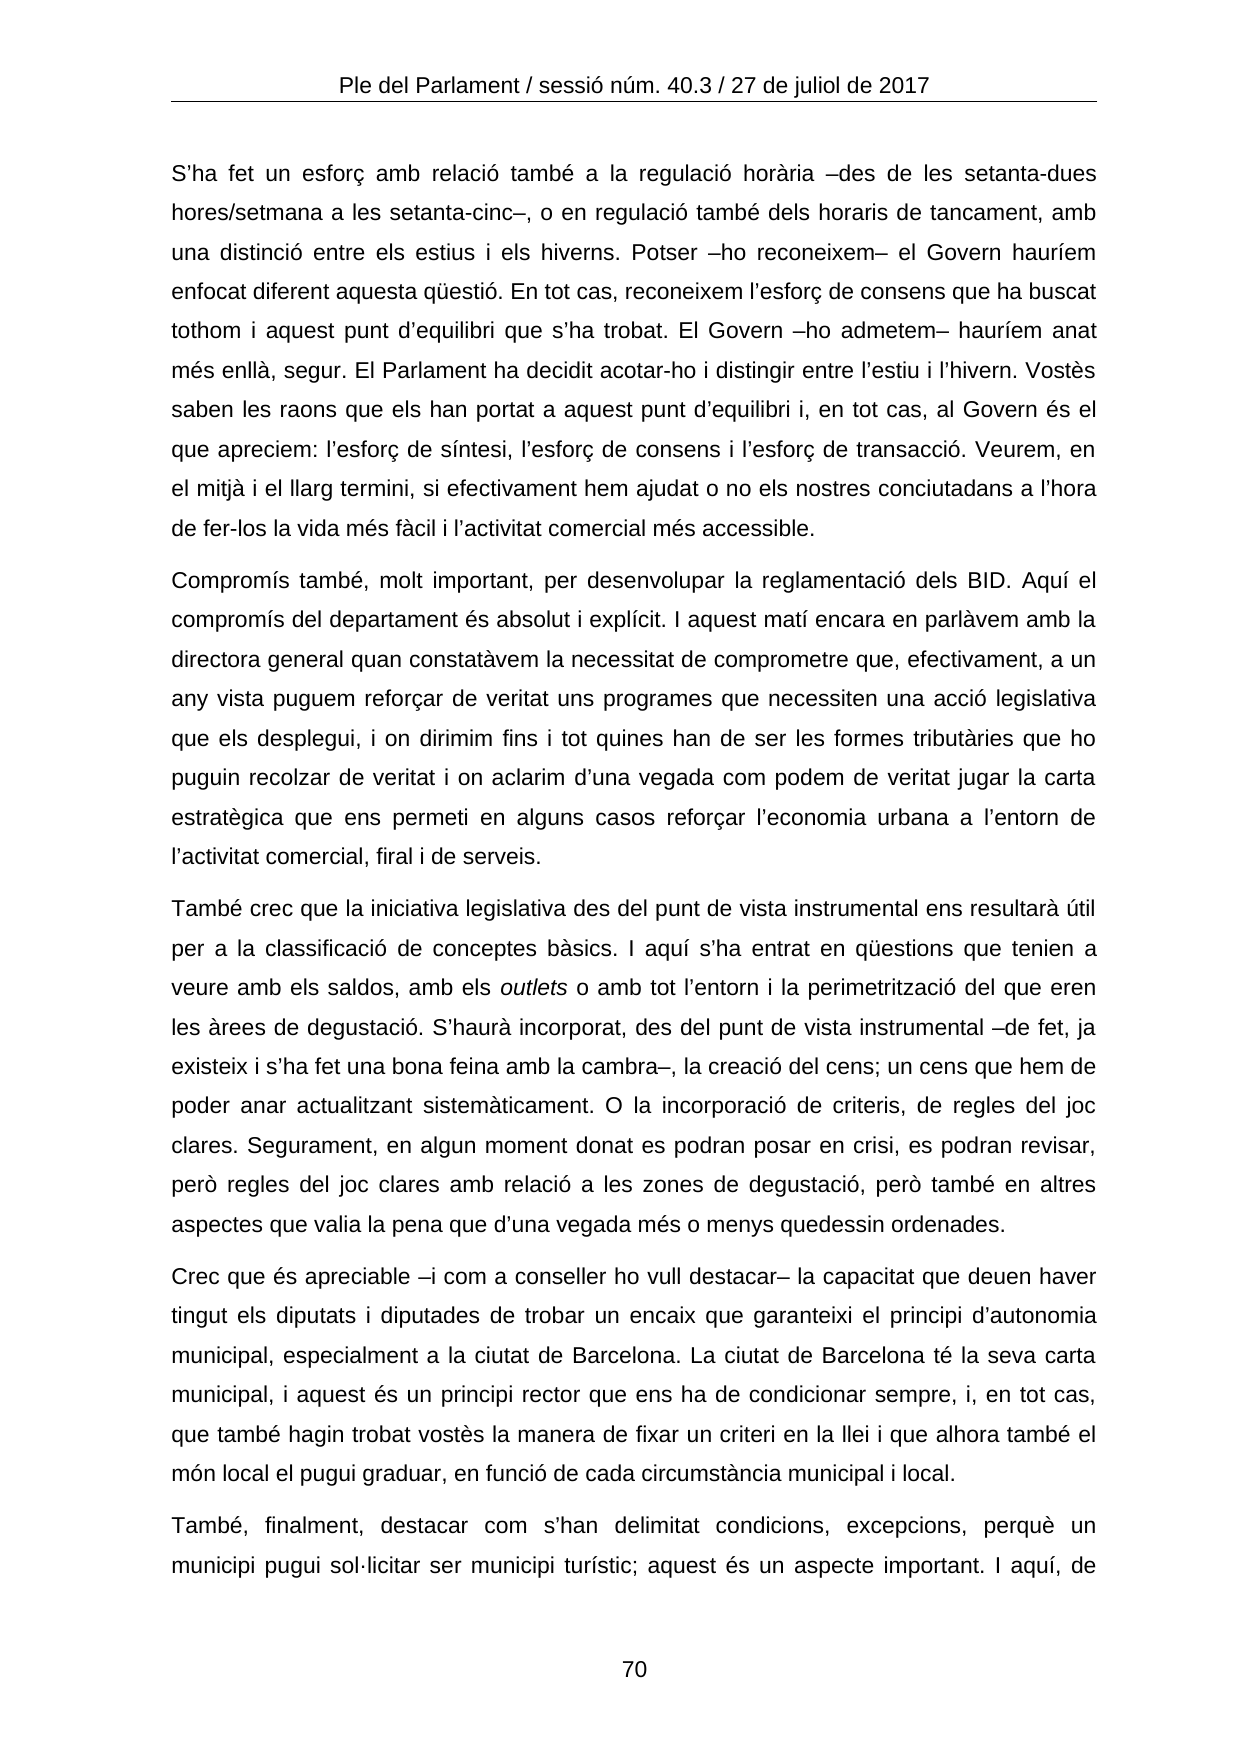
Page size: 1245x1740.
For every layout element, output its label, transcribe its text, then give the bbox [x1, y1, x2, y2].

text També crec que la iniciativa legislativa des del punt de vista instrumental ens resultarà útil per a la classificació de conceptes bàsics. I aquí s’ha entrat en qüestions que tenien a veure amb els saldos, amb els outlets o amb tot l’entorn i la perimetrització del que eren les àrees de degustació. S’haurà incorporat, des del punt de vista instrumental –de fet, ja existeix i s’ha fet una bona feina amb la cambra–, la creació del cens; un cens que hem de poder anar actualitzant sistemàticament. O la incorporació de criteris, de regles del joc clares. Segurament, en algun moment donat es podran posar en crisi, es podran revisar, però regles del joc clares amb relació a les zones de degustació, però també en altres aspectes que valia la pena que d’una vegada més o menys quedessin ordenades. [171, 895, 1097, 1237]
text S’ha fet un esforç amb relació també a la regulació horària –des de les setanta-dues hores/setmana a les setanta-cinc–, o en regulació també dels horaris de tancament, amb una distinció entre els estius i els hiverns. Potser –ho reconeixem– el Govern hauríem enfocat diferent aquesta qüestió. En tot cas, reconeixem l’esforç de consens que ha buscat tothom i aquest punt d’equilibri que s’ha trobat. El Govern –ho admetem– hauríem anat més enllà, segur. El Parlament ha decidit acotar-ho i distingir entre l’estiu i l’hivern. Vostès saben les raons que els han portat a aquest punt d’equilibri i, en tot cas, al Govern és el que apreciem: l’esforç de síntesi, l’esforç de consens i l’esforç de transacció. Veurem, en el mitjà i el llarg termini, si efectivament hem ajudat o no els nostres conciutadans a l’hora de fer-los la vida més fàcil i l’activitat comercial més accessible. [171, 159, 1097, 541]
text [171, 1512, 1097, 1578]
text Compromís també, molt important, per desenvolupar la reglamentació dels BID. Aquí el compromís del departament és absolut i explícit. I aquest matí encara en parlàvem amb la directora general quan constatàvem la necessitat de comprometre que, efectivament, a un any vista puguem reforçar de veritat uns programes que necessiten una acció legislativa que els desplegui, i on dirimim fins i tot quines han de ser les formes tributàries que ho puguin recolzar de veritat i on aclarim d’una vegada com podem de veritat jugar la carta estratègica que ens permeti en alguns casos reforçar l’economia urbana a l’entorn de l’activitat comercial, firal i de serveis. [171, 567, 1097, 869]
text Crec que és apreciable –i com a conseller ho vull destacar– la capacitat que deuen haver tingut els diputats i diputades de trobar un encaix que garanteixi el principi d’autonomia municipal, especialment a la ciutat de Barcelona. La ciutat de Barcelona té la seva carta municipal, i aquest és un principi rector que ens ha de condicionar sempre, i, en tot cas, que també hagin trobat vostès la manera de fixar un criteri en la llei i que alhora també el món local el pugui graduar, en funció de cada circumstància municipal i local. [171, 1263, 1097, 1487]
